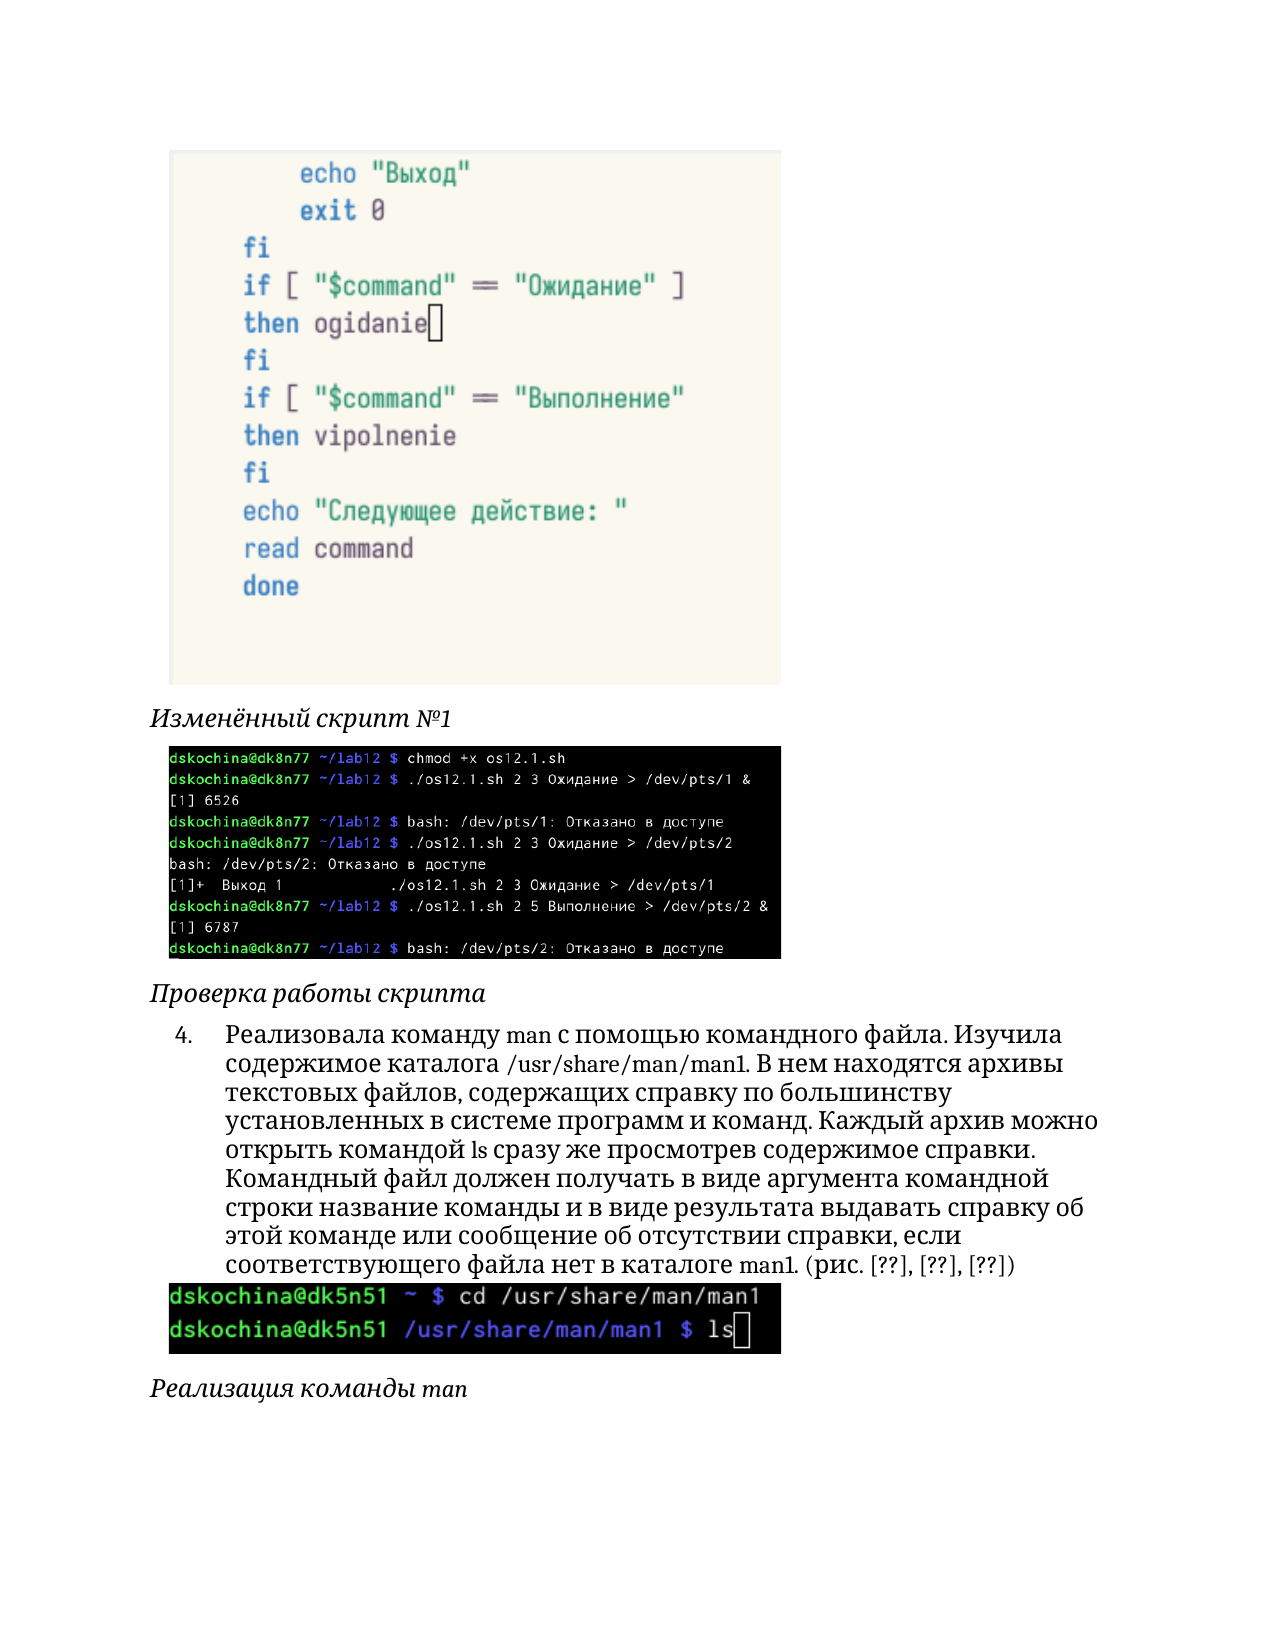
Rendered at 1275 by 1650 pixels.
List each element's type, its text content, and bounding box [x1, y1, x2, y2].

text Изменённый скрипт №1 [150, 705, 1125, 734]
picture [168, 150, 782, 685]
list Реализовала команду man с помощью командного файла. Изучила содержимое каталога /usr/share/man/man1. В нем находятся архивы текстовых файлов, содержащих справку по большинству установленных в системе программ и команд. Каждый архив можно открыть командой ls сразу же просмотрев содержимое справки. Командный файл должен получать в виде аргумента командной строки название команды и в виде результата выдавать справку об этой команде или сообщение об отсутствии справки, если соответствующего файла нет в каталоге man1. (рис. [??], [??], [??]) [175, 1021, 1125, 1280]
picture [168, 746, 782, 959]
picture [168, 1283, 782, 1354]
text Реализация команды man [150, 1374, 1125, 1403]
text Проверка работы скрипта [150, 980, 1125, 1008]
